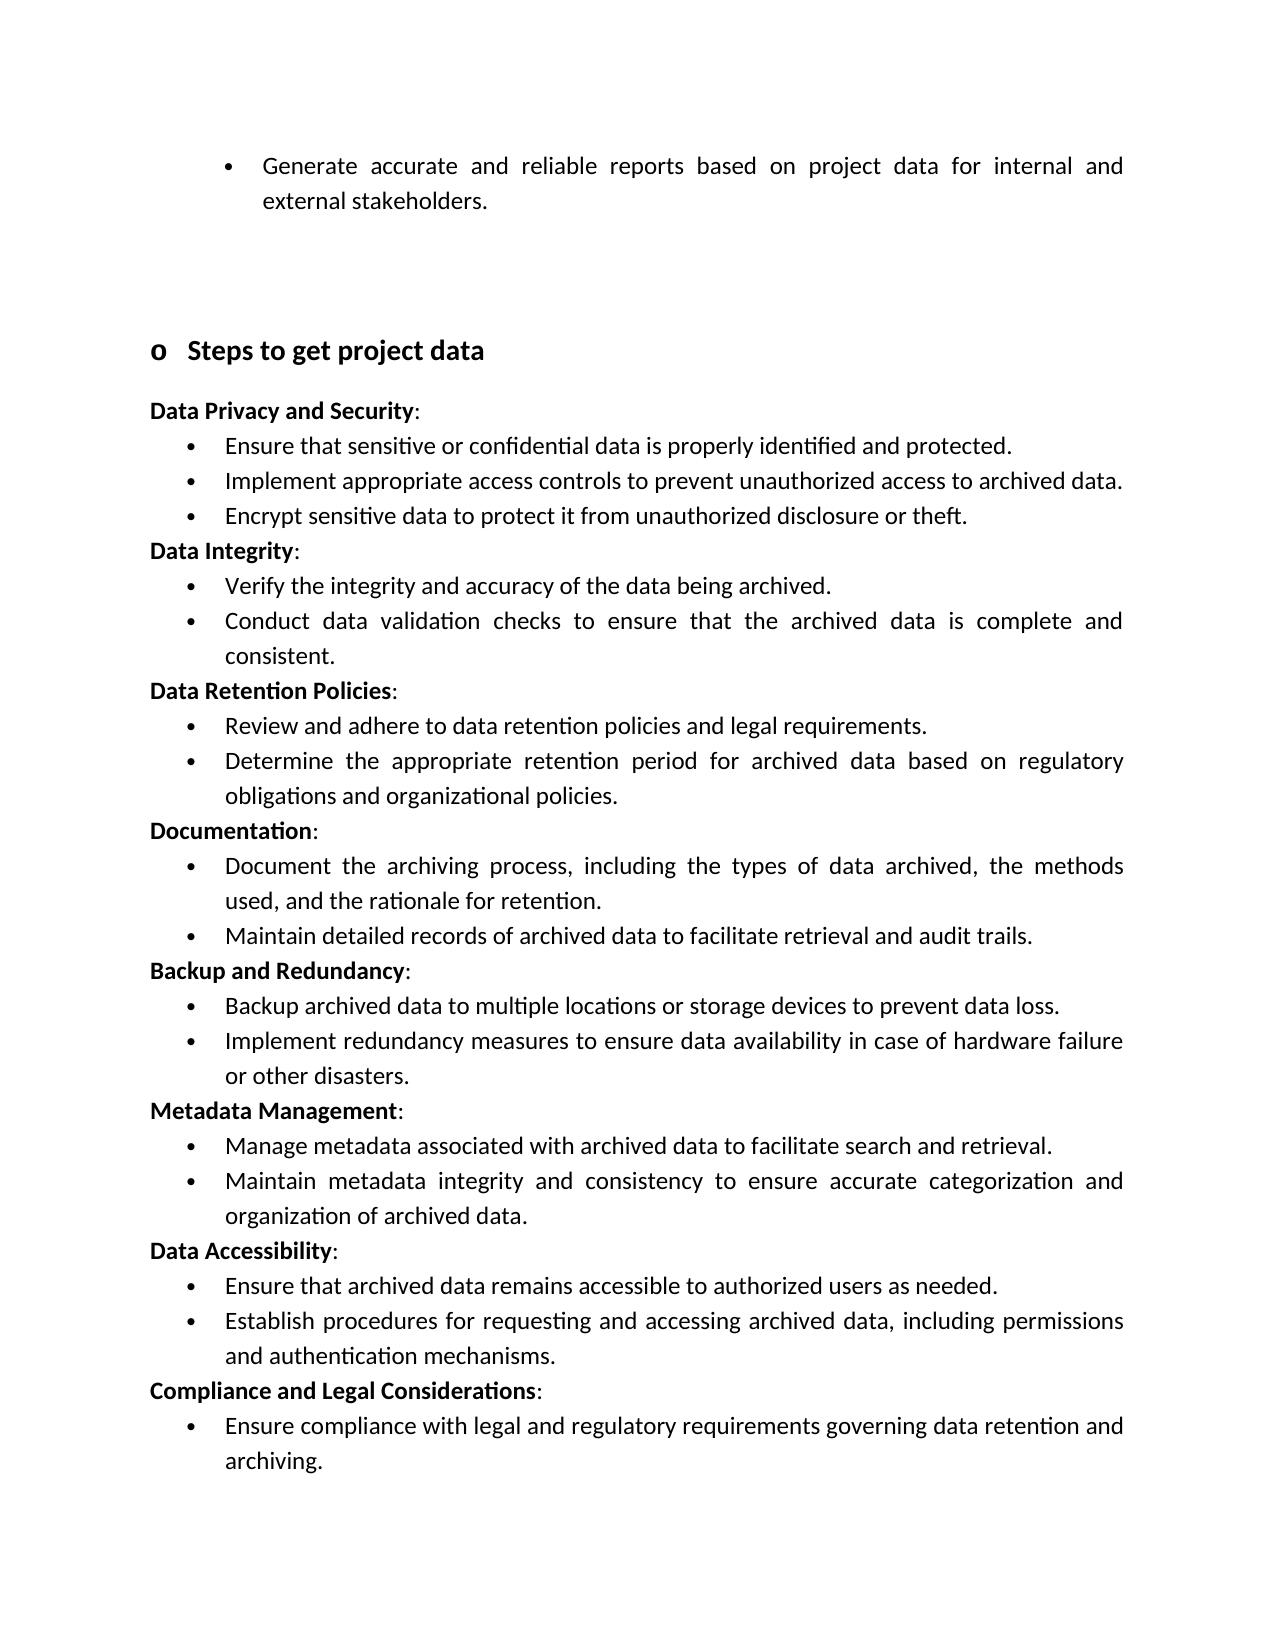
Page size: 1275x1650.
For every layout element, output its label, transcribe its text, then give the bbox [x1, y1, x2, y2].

list Document the archiving process, including the types of data archived, the methods used, and the rationale for retention. [187, 850, 1125, 916]
list Verify the integrity and accuracy of the data being archived. [187, 570, 1125, 601]
list Maintain metadata integrity and consistency to ensure accurate categorization and organization of archived data. [187, 1165, 1125, 1231]
list Review and adhere to data retention policies and legal requirements. [187, 710, 1125, 741]
text Data Integrity: [150, 535, 1125, 566]
list Maintain detailed records of archived data to facilitate retrieval and audit trails. [187, 920, 1125, 951]
list Generate accurate and reliable reports based on project data for internal and external stakeholders. [225, 150, 1125, 216]
list Ensure that archived data remains accessible to authorized users as needed. [187, 1270, 1125, 1301]
text Metadata Management: [150, 1095, 1125, 1126]
list Encrypt sensitive data to protect it from unauthorized disclosure or theft. [187, 500, 1125, 531]
text Data Privacy and Security: [150, 395, 1125, 426]
text Backup and Redundancy: [150, 955, 1125, 986]
text Data Accessibility: [150, 1235, 1125, 1266]
list Implement appropriate access controls to prevent unauthorized access to archived data. [187, 465, 1125, 496]
list Ensure compliance with legal and regulatory requirements governing data retention and archiving. [187, 1410, 1125, 1476]
list Conduct data validation checks to ensure that the archived data is complete and consistent. [187, 605, 1125, 671]
list Establish procedures for requesting and accessing archived data, including permissions and authentication mechanisms. [187, 1305, 1125, 1371]
list Manage metadata associated with archived data to facilitate search and retrieval. [187, 1130, 1125, 1161]
list Ensure that sensitive or confidential data is properly identified and protected. [187, 430, 1125, 461]
list Steps to get project data [150, 332, 1125, 369]
list Backup archived data to multiple locations or storage devices to prevent data loss. [187, 990, 1125, 1021]
text Compliance and Legal Considerations: [150, 1375, 1125, 1406]
list Determine the appropriate retention period for archived data based on regulatory obligations and organizational policies. [187, 745, 1125, 811]
list Implement redundancy measures to ensure data availability in case of hardware failure or other disasters. [187, 1025, 1125, 1091]
text Documentation: [150, 815, 1125, 846]
text Data Retention Policies: [150, 675, 1125, 706]
